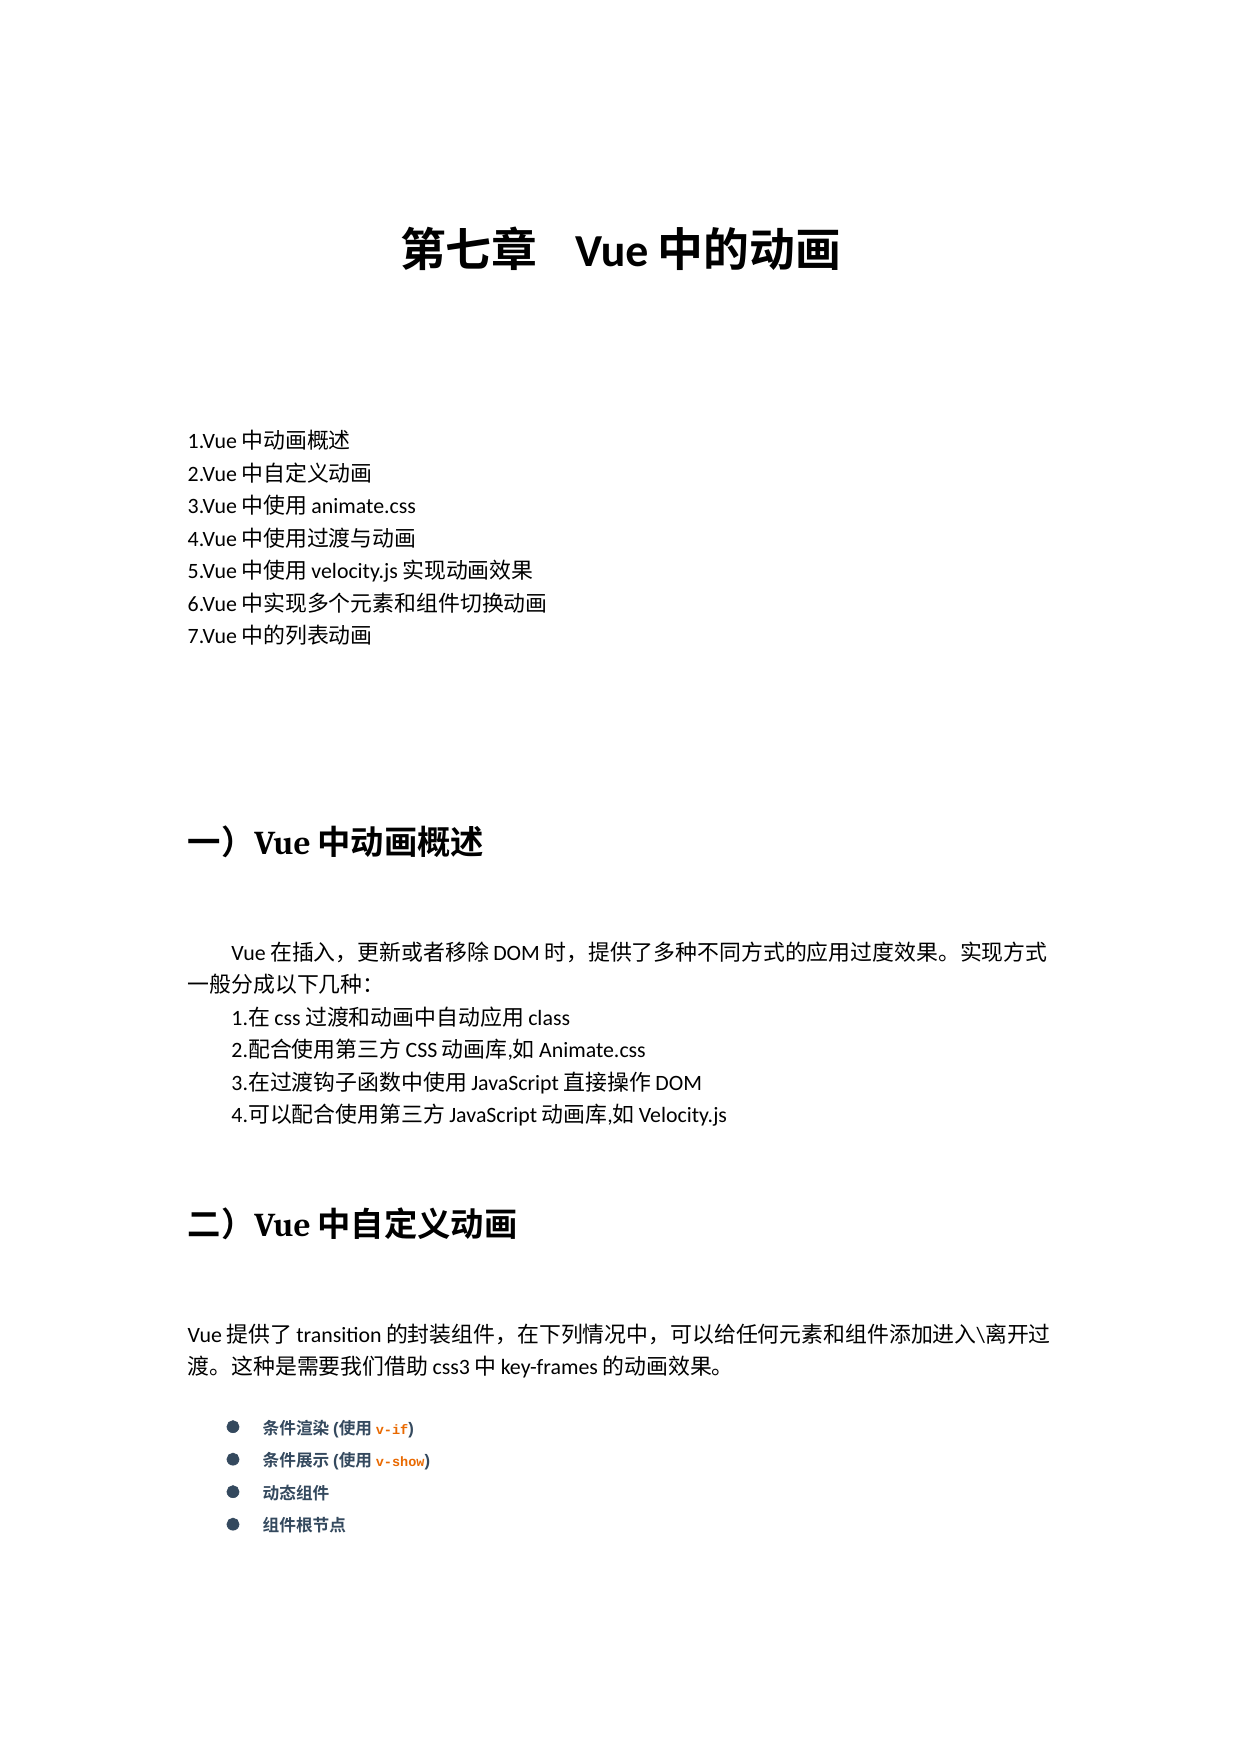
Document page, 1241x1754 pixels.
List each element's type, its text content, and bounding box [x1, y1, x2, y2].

list 条件展示 (使用 v-show) [225, 1443, 1053, 1476]
text Vue在插入，更新或者移除DOM时，提供了多种不同方式的应用过度效果。实现方式一般分成以下几种： [187, 934, 1053, 999]
text 1.在css过渡和动画中自动应用class [187, 999, 1053, 1032]
text 3.Vue中使用animate.css [187, 488, 1053, 520]
subtitle 第七章 Vue中的动画 [187, 197, 1053, 295]
list 组件根节点 [225, 1508, 1053, 1541]
subtitle 一）Vue中动画概述 [187, 807, 1053, 872]
text 7.Vue中的列表动画 [187, 618, 1053, 650]
text 4.可以配合使用第三方JavaScript动画库,如Velocity.js [187, 1097, 1053, 1129]
text Vue提供了transition的封装组件，在下列情况中，可以给任何元素和组件添加进入\离开过渡。这种是需要我们借助css3中key-frames的动画效果。 [187, 1316, 1053, 1381]
text 1.Vue中动画概述 [187, 423, 1053, 455]
text 2.配合使用第三方CSS动画库,如Animate.css [187, 1032, 1053, 1064]
text 4.Vue中使用过渡与动画 [187, 520, 1053, 553]
list 条件渲染 (使用 v-if) [225, 1411, 1053, 1443]
text 3.在过渡钩子函数中使用JavaScript直接操作DOM [187, 1064, 1053, 1097]
text 2.Vue中自定义动画 [187, 455, 1053, 488]
text 6.Vue中实现多个元素和组件切换动画 [187, 585, 1053, 618]
list 动态组件 [225, 1476, 1053, 1508]
text 5.Vue中使用velocity.js实现动画效果 [187, 553, 1053, 585]
subtitle 二）Vue中自定义动画 [187, 1189, 1053, 1254]
